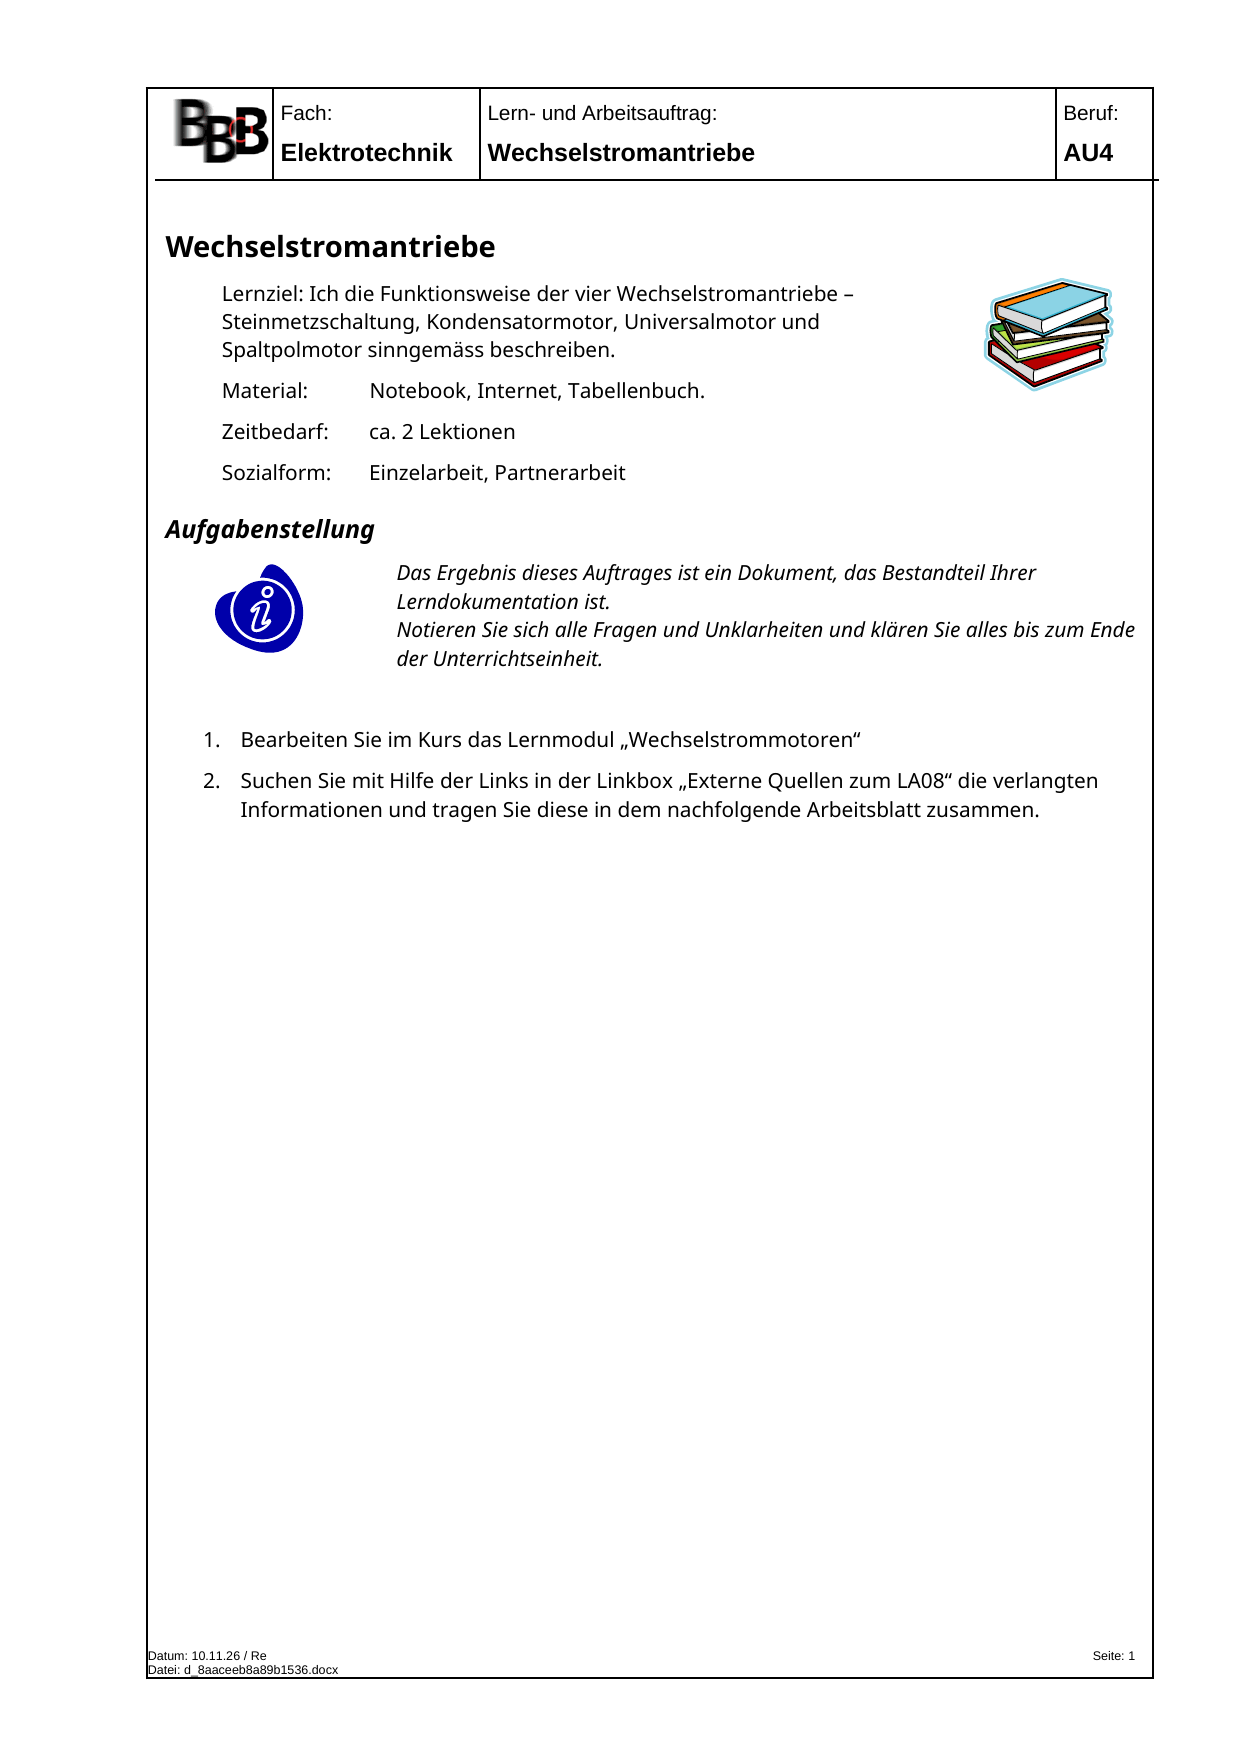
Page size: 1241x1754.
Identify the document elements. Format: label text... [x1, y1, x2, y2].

picture [170, 95, 270, 165]
text Zeitbedarf: ca. 2 Lektionen [222, 417, 1152, 446]
text Lernziel: Ich die Funktionsweise der vier Wechselstromantriebe – Steinmetzschaltung, Kondensatormotor, Universalmotor und Spaltpolmotor sinngemäss beschreiben. [222, 279, 1054, 364]
subtitle Aufgabenstellung [165, 512, 1152, 546]
text Sozialform: Einzelarbeit, Partnerarbeit [222, 458, 1152, 487]
list Suchen Sie mit Hilfe der Links in der Linkbox „Externe Quellen zum LA08“ die verlangten Informationen und tragen Sie diese in dem nachfolgende Arbeitsblatt zusammen. [203, 767, 1152, 823]
subtitle Wechselstromantriebe [165, 227, 1152, 266]
text Das Ergebnis dieses Auftrages ist ein Dokument, das Bestandteil Ihrer Lerndokumentation ist. Notieren Sie sich alle Fragen und Unklarheiten und klären Sie alles bis zum Ende der Unterrichtseinheit. [222, 558, 1152, 672]
text Material: Notebook, Internet, Tabellenbuch. [222, 377, 1152, 405]
list Bearbeiten Sie im Kurs das Lernmodul „Wechselstrommotoren“ [203, 726, 1152, 754]
